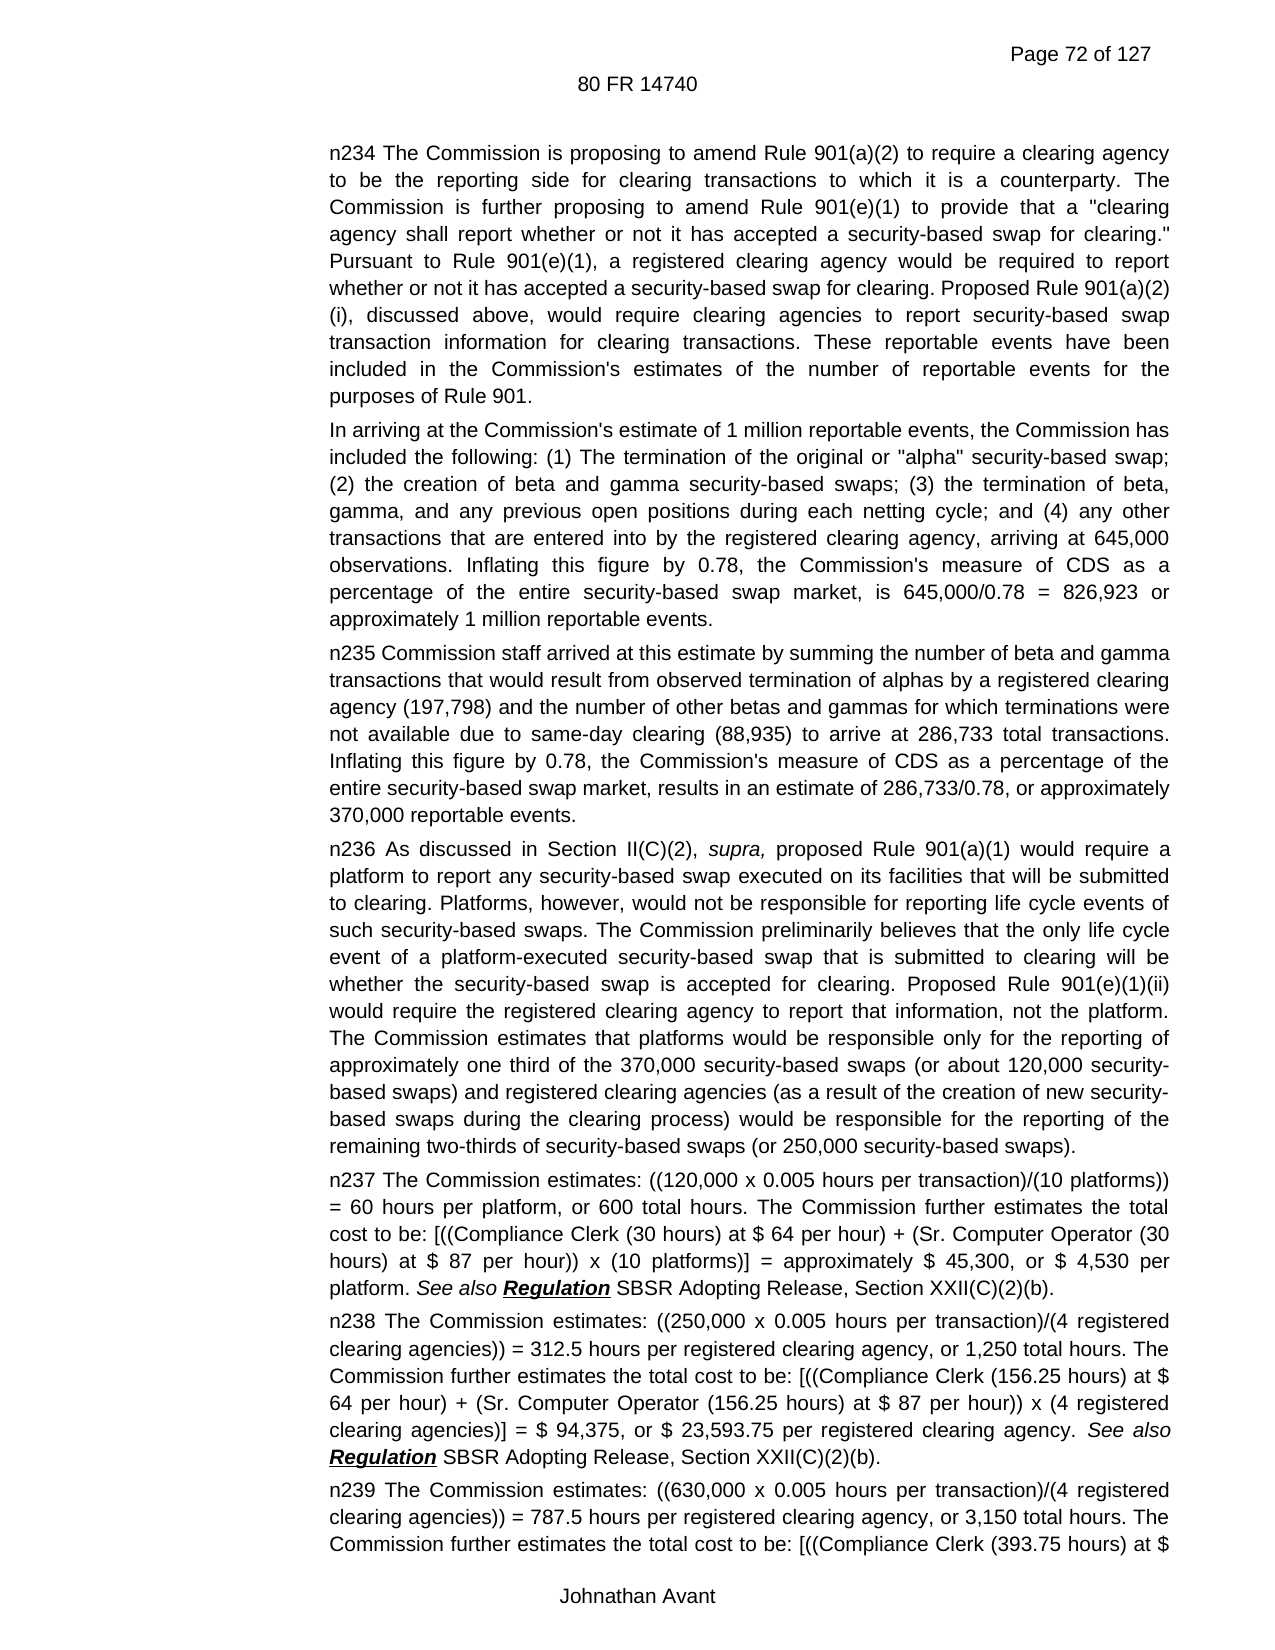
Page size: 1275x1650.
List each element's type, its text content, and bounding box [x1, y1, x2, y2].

text n236 As discussed in Section II(C)(2), supra, proposed Rule 901(a)(1) would require a platform to report any security-based swap executed on its facilities that will be submitted to clearing. Platforms, however, would not be responsible for reporting life cycle events of such security-based swaps. The Commission preliminarily believes that the only life cycle event of a platform-executed security-based swap that is submitted to clearing will be whether the security-based swap is accepted for clearing. Proposed Rule 901(e)(1)(ii) would require the registered clearing agency to report that information, not the platform. The Commission estimates that platforms would be responsible only for the reporting of approximately one third of the 370,000 security-based swaps (or about 120,000 security-based swaps) and registered clearing agencies (as a result of the creation of new security-based swaps during the clearing process) would be responsible for the reporting of the remaining two-thirds of security-based swaps (or 250,000 security-based swaps). [329, 833, 1171, 1158]
text n238 The Commission estimates: ((250,000 x 0.005 hours per transaction)/(4 registered clearing agencies)) = 312.5 hours per registered clearing agency, or 1,250 total hours. The Commission further estimates the total cost to be: [((Compliance Clerk (156.25 hours) at $ 64 per hour) + (Sr. Computer Operator (156.25 hours) at $ 87 per hour)) x (4 registered clearing agencies)] = $ 94,375, or $ 23,593.75 per registered clearing agency. See also Regulation SBSR Adopting Release, Section XXII(C)(2)(b). [329, 1306, 1171, 1469]
text n234 The Commission is proposing to amend Rule 901(a)(2) to require a clearing agency to be the reporting side for clearing transactions to which it is a counterparty. The Commission is further proposing to amend Rule 901(e)(1) to provide that a "clearing agency shall report whether or not it has accepted a security-based swap for clearing." Pursuant to Rule 901(e)(1), a registered clearing agency would be required to report whether or not it has accepted a security-based swap for clearing. Proposed Rule 901(a)(2)(i), discussed above, would require clearing agencies to report security-based swap transaction information for clearing transactions. These reportable events have been included in the Commission's estimates of the number of reportable events for the purposes of Rule 901. [329, 137, 1171, 408]
text n237 The Commission estimates: ((120,000 x 0.005 hours per transaction)/(10 platforms)) = 60 hours per platform, or 600 total hours. The Commission further estimates the total cost to be: [((Compliance Clerk (30 hours) at $ 64 per hour) + (Sr. Computer Operator (30 hours) at $ 87 per hour)) x (10 platforms)] = approximately $ 45,300, or $ 4,530 per platform. See also Regulation SBSR Adopting Release, Section XXII(C)(2)(b). [329, 1164, 1171, 1300]
text n235 Commission staff arrived at this estimate by summing the number of beta and gamma transactions that would result from observed termination of alphas by a registered clearing agency (197,798) and the number of other betas and gammas for which terminations were not available due to same-day clearing (88,935) to arrive at 286,733 total transactions. Inflating this figure by 0.78, the Commission's measure of CDS as a percentage of the entire security-based swap market, results in an estimate of 286,733/0.78, or approximately 370,000 reportable events. [329, 637, 1171, 827]
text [329, 1475, 1171, 1556]
text In arriving at the Commission's estimate of 1 million reportable events, the Commission has included the following: (1) The termination of the original or "alpha" security-based swap; (2) the creation of beta and gamma security-based swaps; (3) the termination of beta, gamma, and any previous open positions during each netting cycle; and (4) any other transactions that are entered into by the registered clearing agency, arriving at 645,000 observations. Inflating this figure by 0.78, the Commission's measure of CDS as a percentage of the entire security-based swap market, is 645,000/0.78 = 826,923 or approximately 1 million reportable events. [329, 414, 1171, 631]
